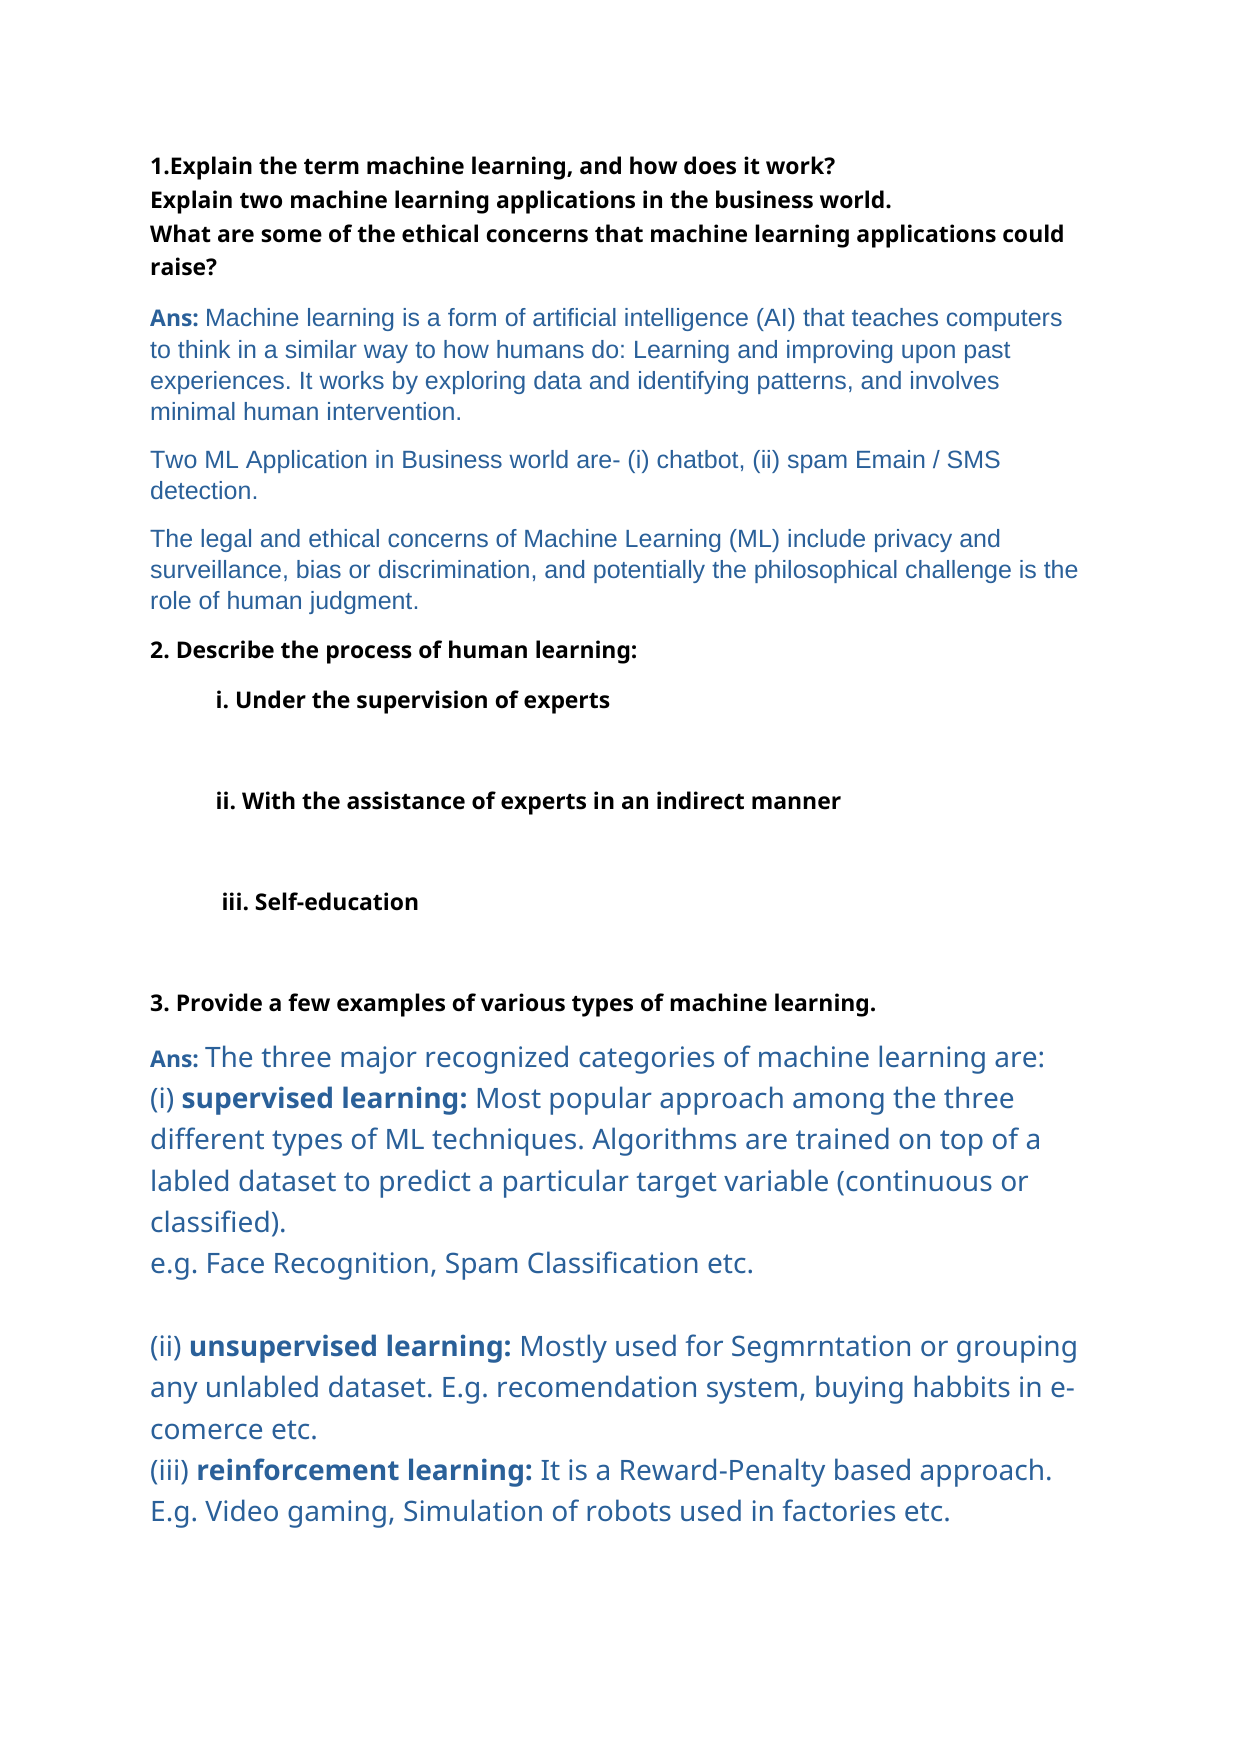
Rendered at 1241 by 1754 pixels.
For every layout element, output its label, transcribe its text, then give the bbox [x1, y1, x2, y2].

text 3. Provide a few examples of various types of machine learning. [150, 986, 1090, 1018]
text The legal and ethical concerns of Machine Learning (ML) include privacy and surveillance, bias or discrimination, and potentially the philosophical challenge is the role of human judgment. [150, 524, 1090, 614]
text i. Under the supervision of experts [150, 684, 1090, 715]
text Ans: The three major recognized categories of machine learning are: (i) supervised learning: Most popular approach among the three different types of ML techniques. Algorithms are trained on top of a labled dataset to predict a particular target variable (continuous or classified). e.g. Face Recognition, Spam Classification etc. (ii) unsupervised learning: Mostly used for Segmrntation or grouping any unlabled dataset. E.g. recomendation system, buying habbits in e-comerce etc. (iii) reinforcement learning: It is a Reward-Penalty based approach. E.g. Video gaming, Simulation of robots used in factories etc. [150, 1037, 1090, 1560]
text 1.Explain the term machine learning, and how does it work? Explain two machine learning applications in the business world. What are some of the ethical concerns that machine learning applications could raise? [150, 150, 1090, 282]
text Ans: Machine learning is a form of artificial intelligence (AI) that teaches computers to think in a similar way to how humans do: Learning and improving upon past experiences. It works by exploring data and identifying patterns, and involves minimal human intervention. [150, 302, 1090, 426]
text iii. Self-education [150, 886, 1090, 917]
text ii. With the assistance of experts in an indirect manner [150, 785, 1090, 816]
text 2. Describe the process of human learning: [150, 633, 1090, 665]
text Two ML Application in Business world are- (i) chatbot, (ii) spam Emain / SMS detection. [150, 445, 1090, 505]
